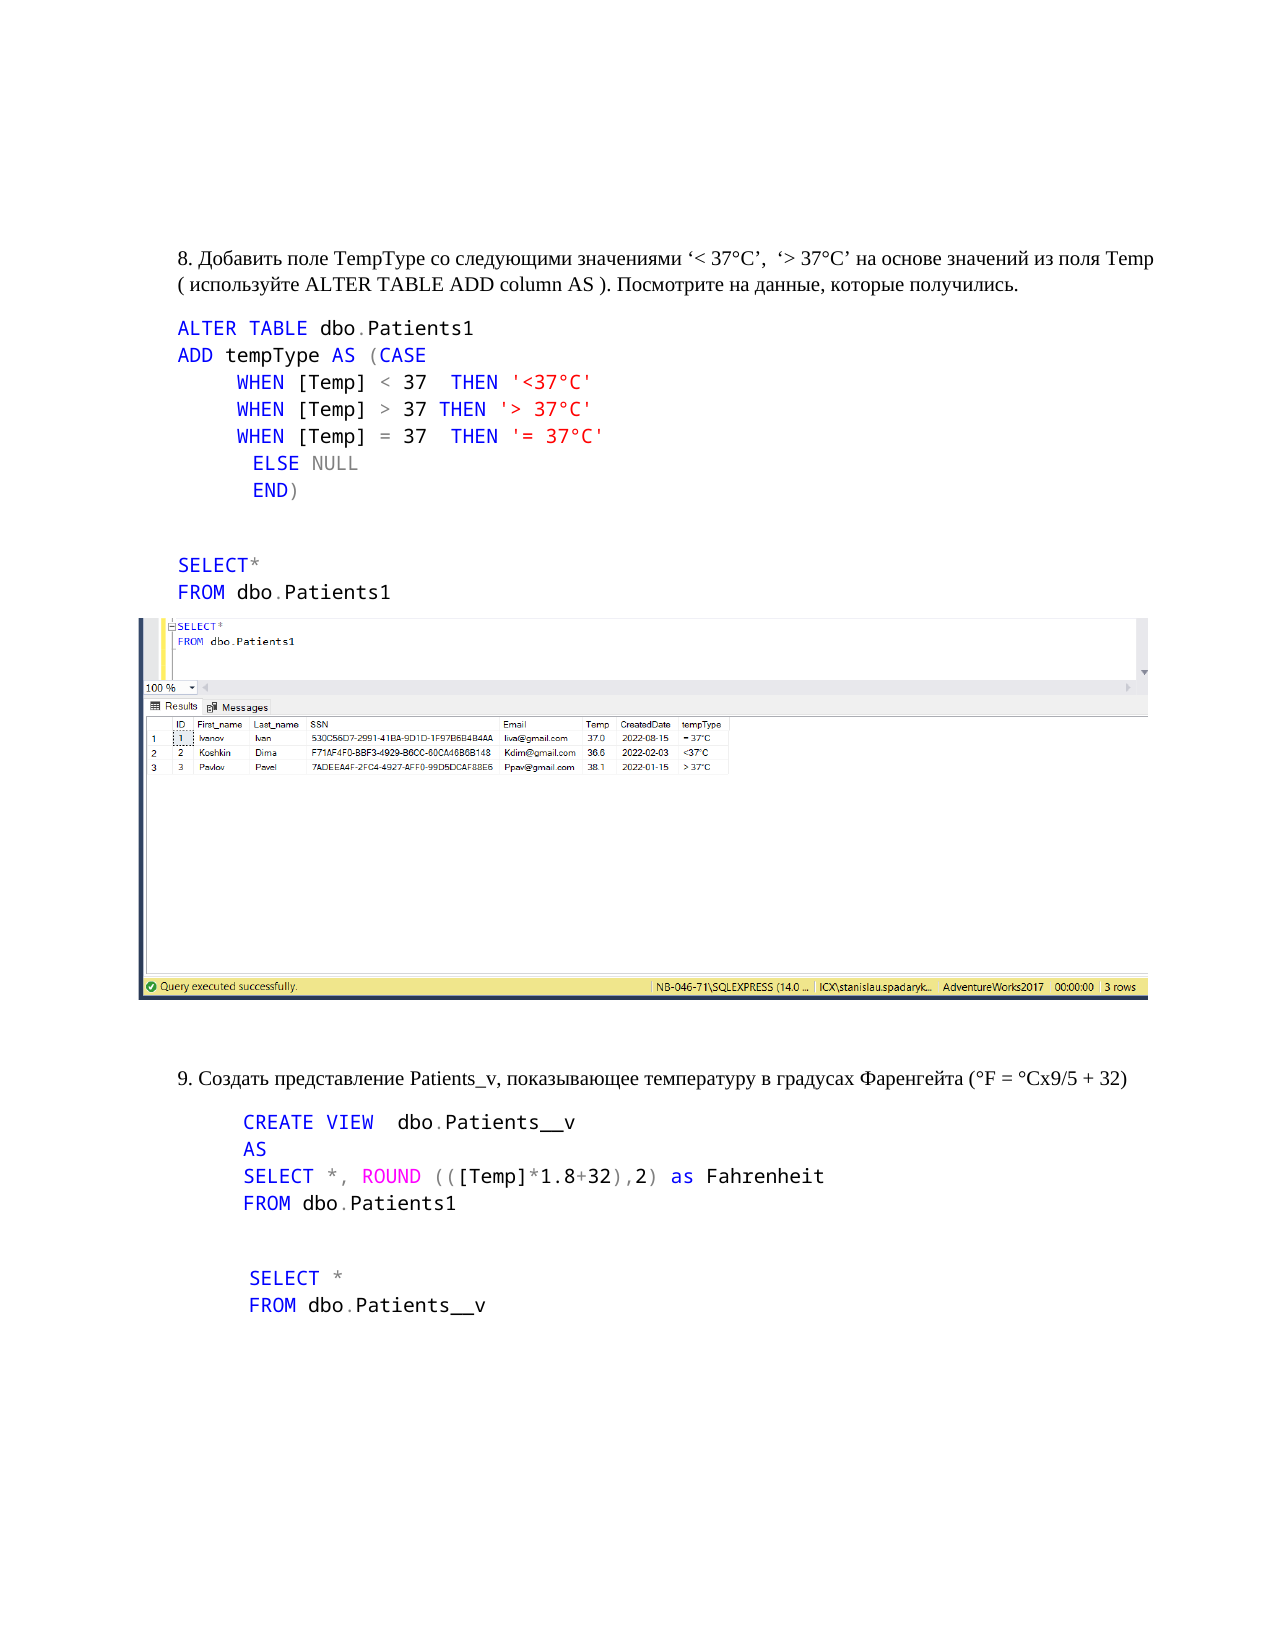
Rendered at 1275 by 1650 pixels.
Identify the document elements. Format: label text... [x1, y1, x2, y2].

text FROM dbo.Patients1 [177, 578, 1186, 605]
text SELECT* [177, 551, 1186, 578]
picture [138, 618, 1148, 1000]
text ADD tempType AS (CASE [177, 341, 1186, 368]
text ELSE NULL [177, 449, 1186, 476]
list CREATE VIEW dbo.Patients__v [243, 1109, 1186, 1136]
list SELECT *, ROUND (([Temp]*1.8+32),2) as Fahrenheit [243, 1163, 1186, 1189]
text WHEN [Temp] < 37 THEN '<37°C' [177, 368, 1186, 395]
text ALTER TABLE dbo.Patients1 [177, 314, 1186, 341]
text FROM dbo.Patients__v [177, 1291, 1186, 1318]
list FROM dbo.Patients1 [243, 1189, 1186, 1217]
text 9. Создать представление Patients_v, показывающее температуру в градусах Фаренгейта (°F = °Cx9/5 + 32) [177, 1066, 1186, 1090]
list END) [244, 476, 1186, 503]
text WHEN [Temp] > 37 THEN '> 37°C' [177, 395, 1186, 422]
list AS [243, 1136, 1186, 1163]
text 8. Добавить поле TempType со следующими значениями ‘< 37°C’, ‘> 37°C’ на основе значений из поля Temp ( используйте ALTER TABLE ADD column AS ). Посмотрите на данные, которые получились. [177, 246, 1186, 296]
text WHEN [Temp] = 37 THEN '= 37°C' [177, 422, 1186, 449]
text SELECT * [177, 1264, 1186, 1291]
